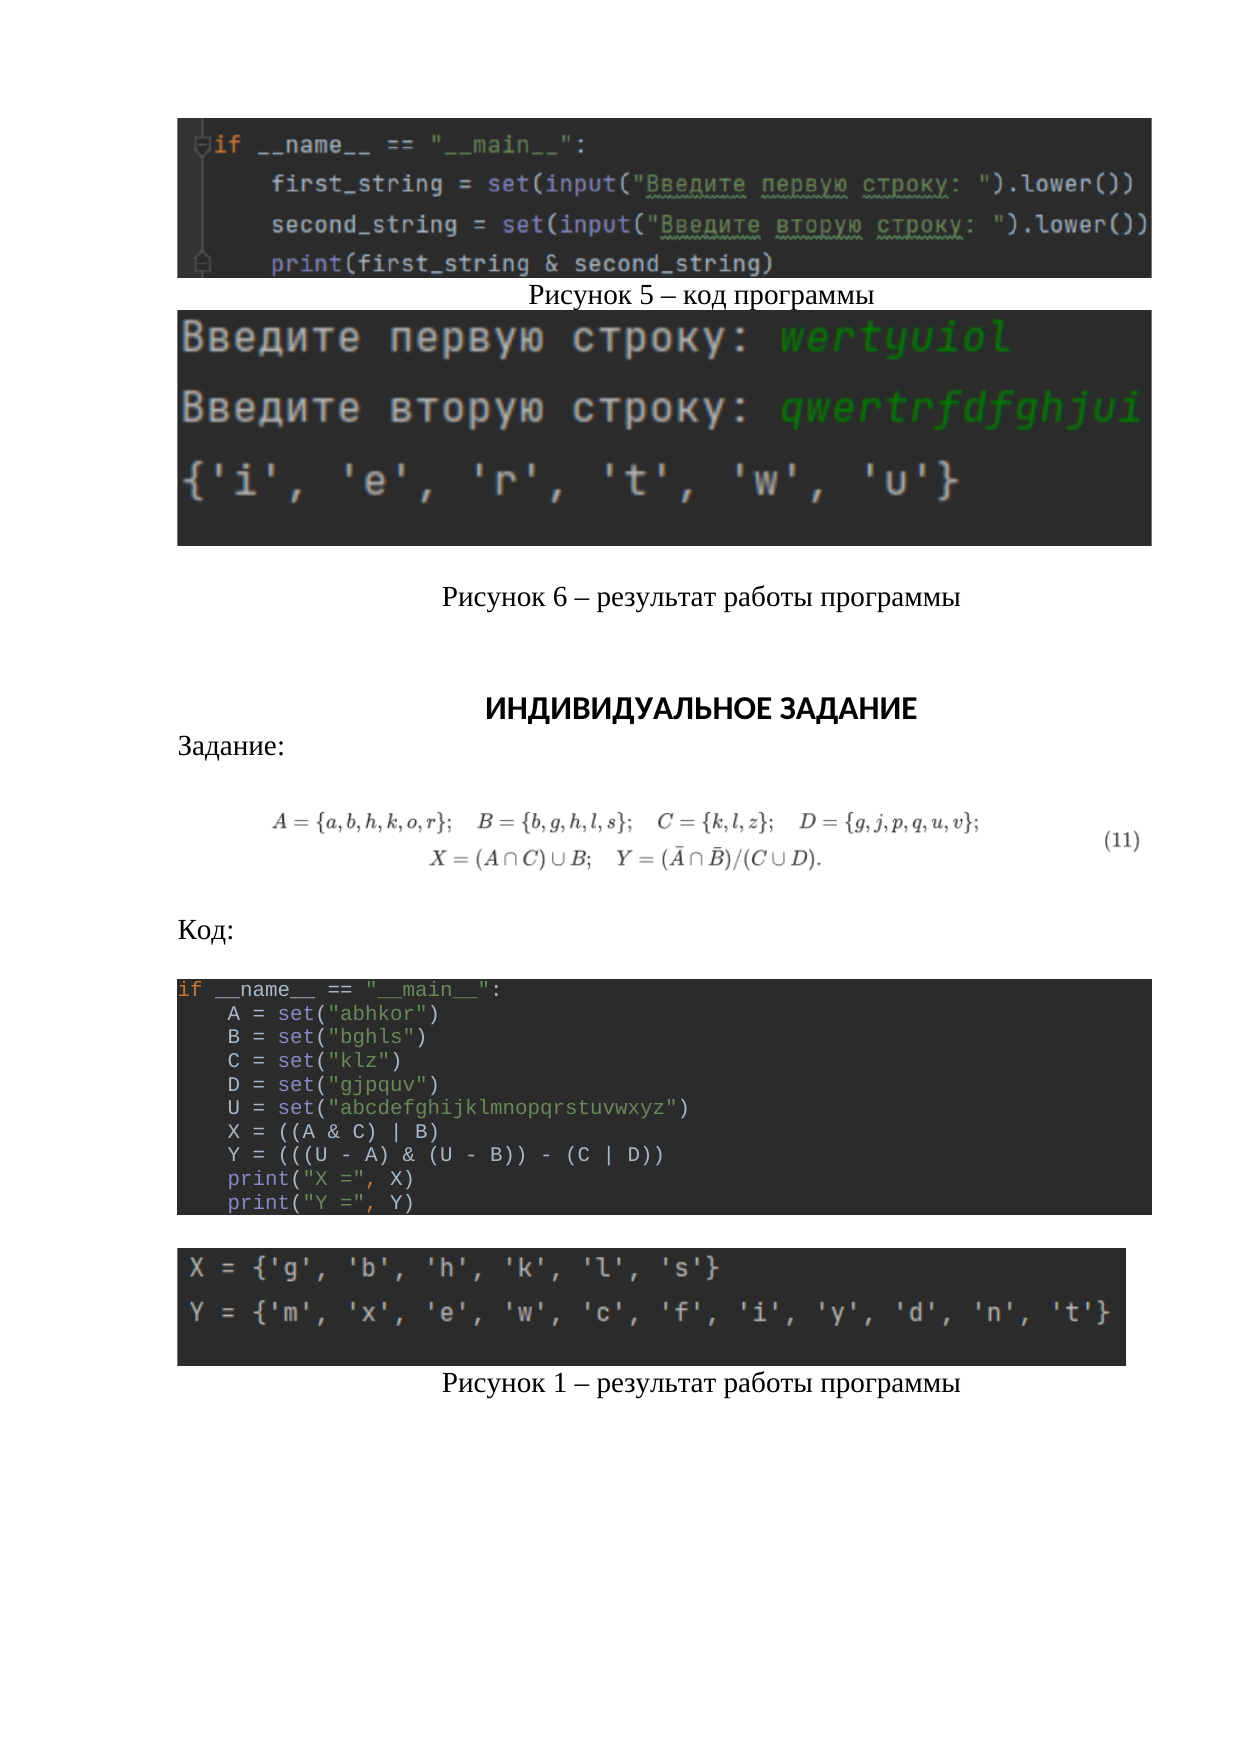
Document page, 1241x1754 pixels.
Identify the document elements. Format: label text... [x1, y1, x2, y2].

text Задание: [177, 728, 1152, 762]
list Рисунок 1 – результат работы программы [177, 1365, 1152, 1399]
picture [177, 795, 1152, 879]
text if __name__ == "__main__": A = set("abhkor") B = set("bghls") C = set("klz") D = set("gjpquv") U = set("abcdefghijklmnopqrstuvwxyz") X = ((A & C) | B) Y = (((U - A) & (U - B)) - (C | D)) print("X =", X) print("Y =", Y) [177, 979, 1152, 1215]
text Код: [177, 912, 1152, 945]
list ИНДИВИДУАЛЬНОЕ ЗАДАНИЕ [251, 687, 1152, 728]
list Рисунок 6 – результат работы программы [177, 579, 1152, 613]
picture [177, 118, 1152, 278]
picture [177, 310, 1152, 546]
picture [177, 1248, 1126, 1366]
list Рисунок 5 – код программы [177, 278, 1152, 310]
